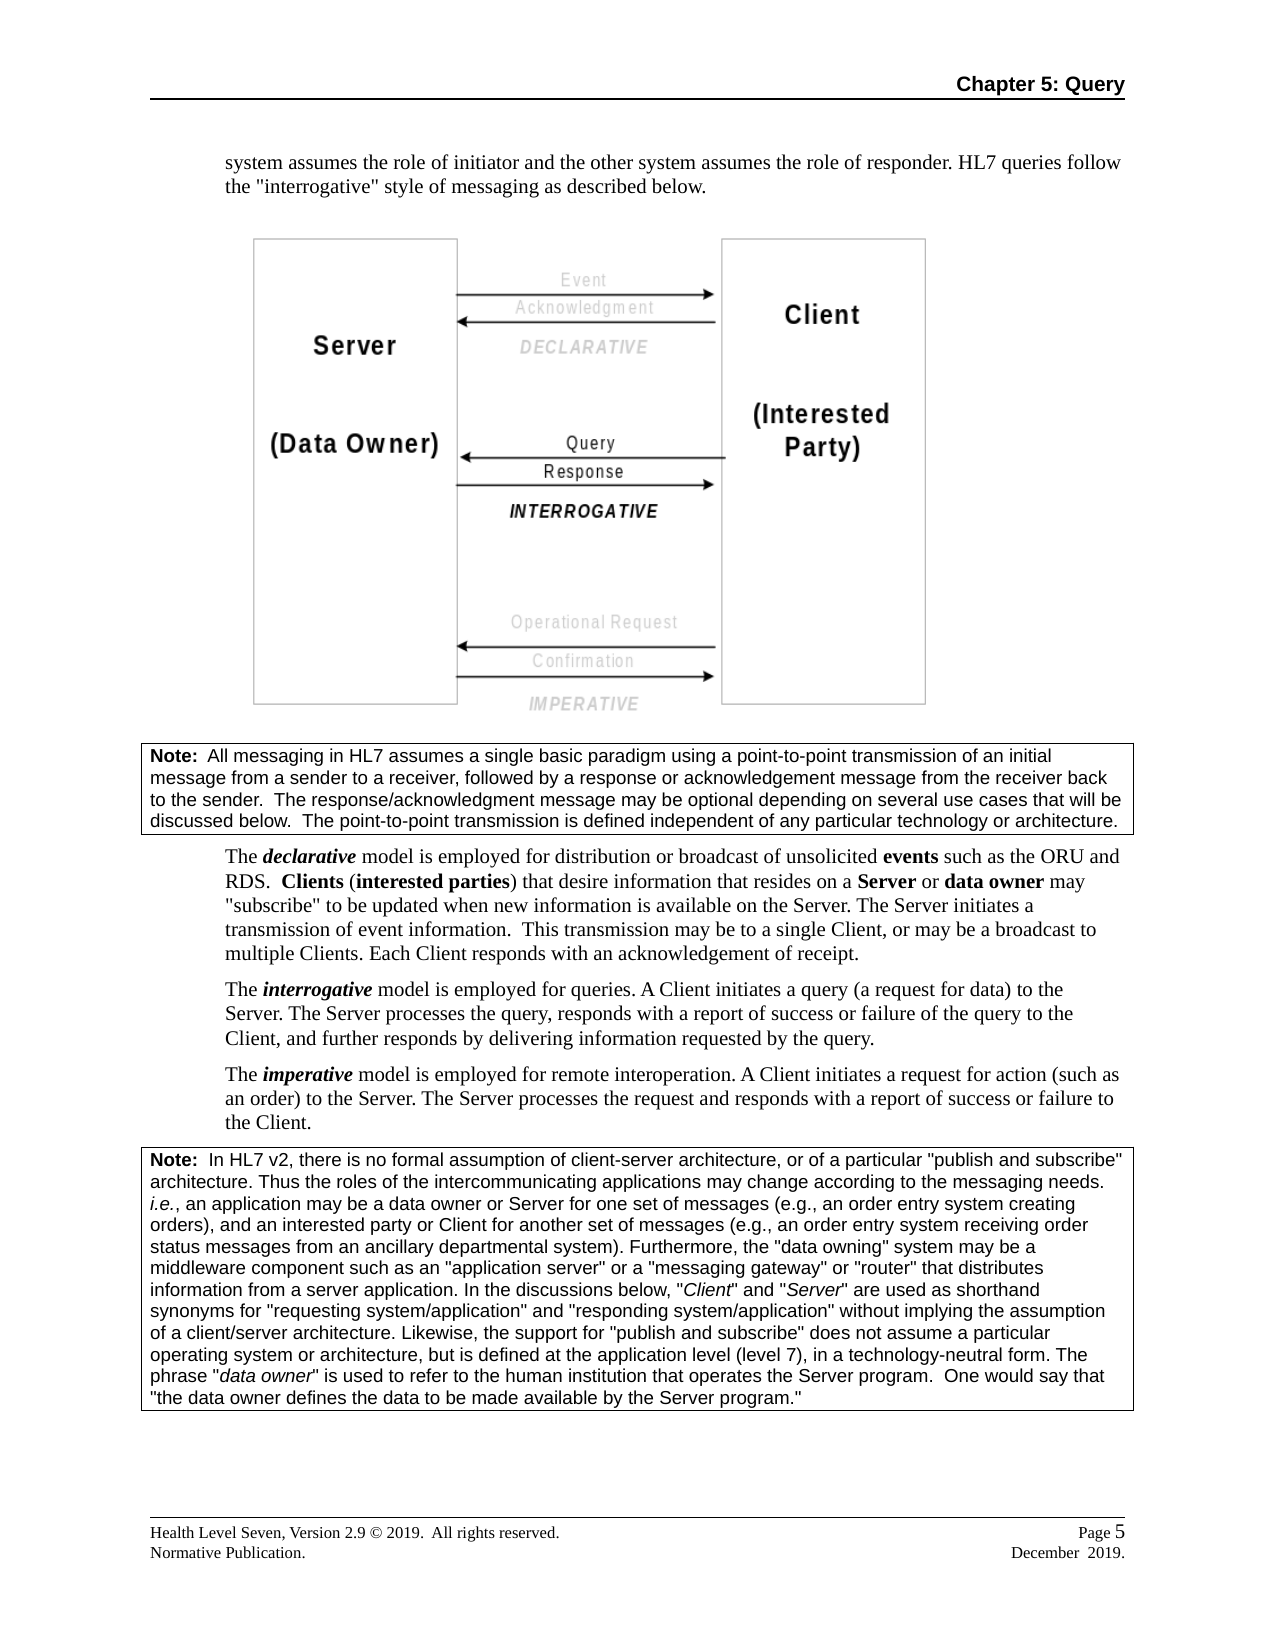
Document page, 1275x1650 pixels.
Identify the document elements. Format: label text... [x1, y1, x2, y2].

text Note: In HL7 v2, there is no formal assumption of client-server architecture, or of a particular "publish and subscribe" architecture. Thus the roles of the intercommunicating applications may change according to the messaging needs. i.e., an application may be a data owner or Server for one set of messages (e.g., an order entry system creating orders), and an interested party or Client for another set of messages (e.g., an order entry system receiving order status messages from an ancillary departmental system). Furthermore, the "data owning" system may be a middleware component such as an "application server" or a "messaging gateway" or "router" that distributes information from a server application. In the discussions below, "Client" and "Server" are used as shorthand synonyms for "requesting system/application" and "responding system/application" without implying the assumption of a client/server architecture. Likewise, the support for "publish and subscribe" does not assume a particular operating system or architecture, but is defined at the application level (level 7), in a technology-neutral form. The phrase "data owner" is used to refer to the human institution that operates the Server program. One would say that "the data owner defines the data to be made available by the Server program." [142, 1148, 1133, 1410]
text Note: All messaging in HL7 assumes a single basic paradigm using a point-to-point transmission of an initial message from a sender to a receiver, followed by a response or acknowledgement message from the receiver back to the sender. The response/acknowledgment message may be optional depending on several use cases that will be discussed below. The point-to-point transmission is defined independent of any particular technology or architecture. [142, 744, 1133, 834]
text The imperative model is employed for remote interoperation. A Client initiates a request for action (such as an order) to the Server. The Server processes the request and responds with a report of success or failure to the Client. [225, 1062, 1125, 1134]
text The interrogative model is employed for queries. A Client initiates a query (a request for data) to the Server. The Server processes the query, responds with a report of success or failure of the query to the Client, and further responds by delivering information requested by the query. [225, 977, 1125, 1049]
text The declarative model is employed for distribution or broadcast of unsolicited events such as the ORU and RDS. Clients (interested parties) that desire information that resides on a Server or data owner may "subscribe" to be updated when new information is available on the Server. The Server initiates a transmission of event information. This transmission may be to a single Client, or may be a broadcast to multiple Clients. Each Client responds with an acknowledgement of receipt. [225, 844, 1125, 965]
